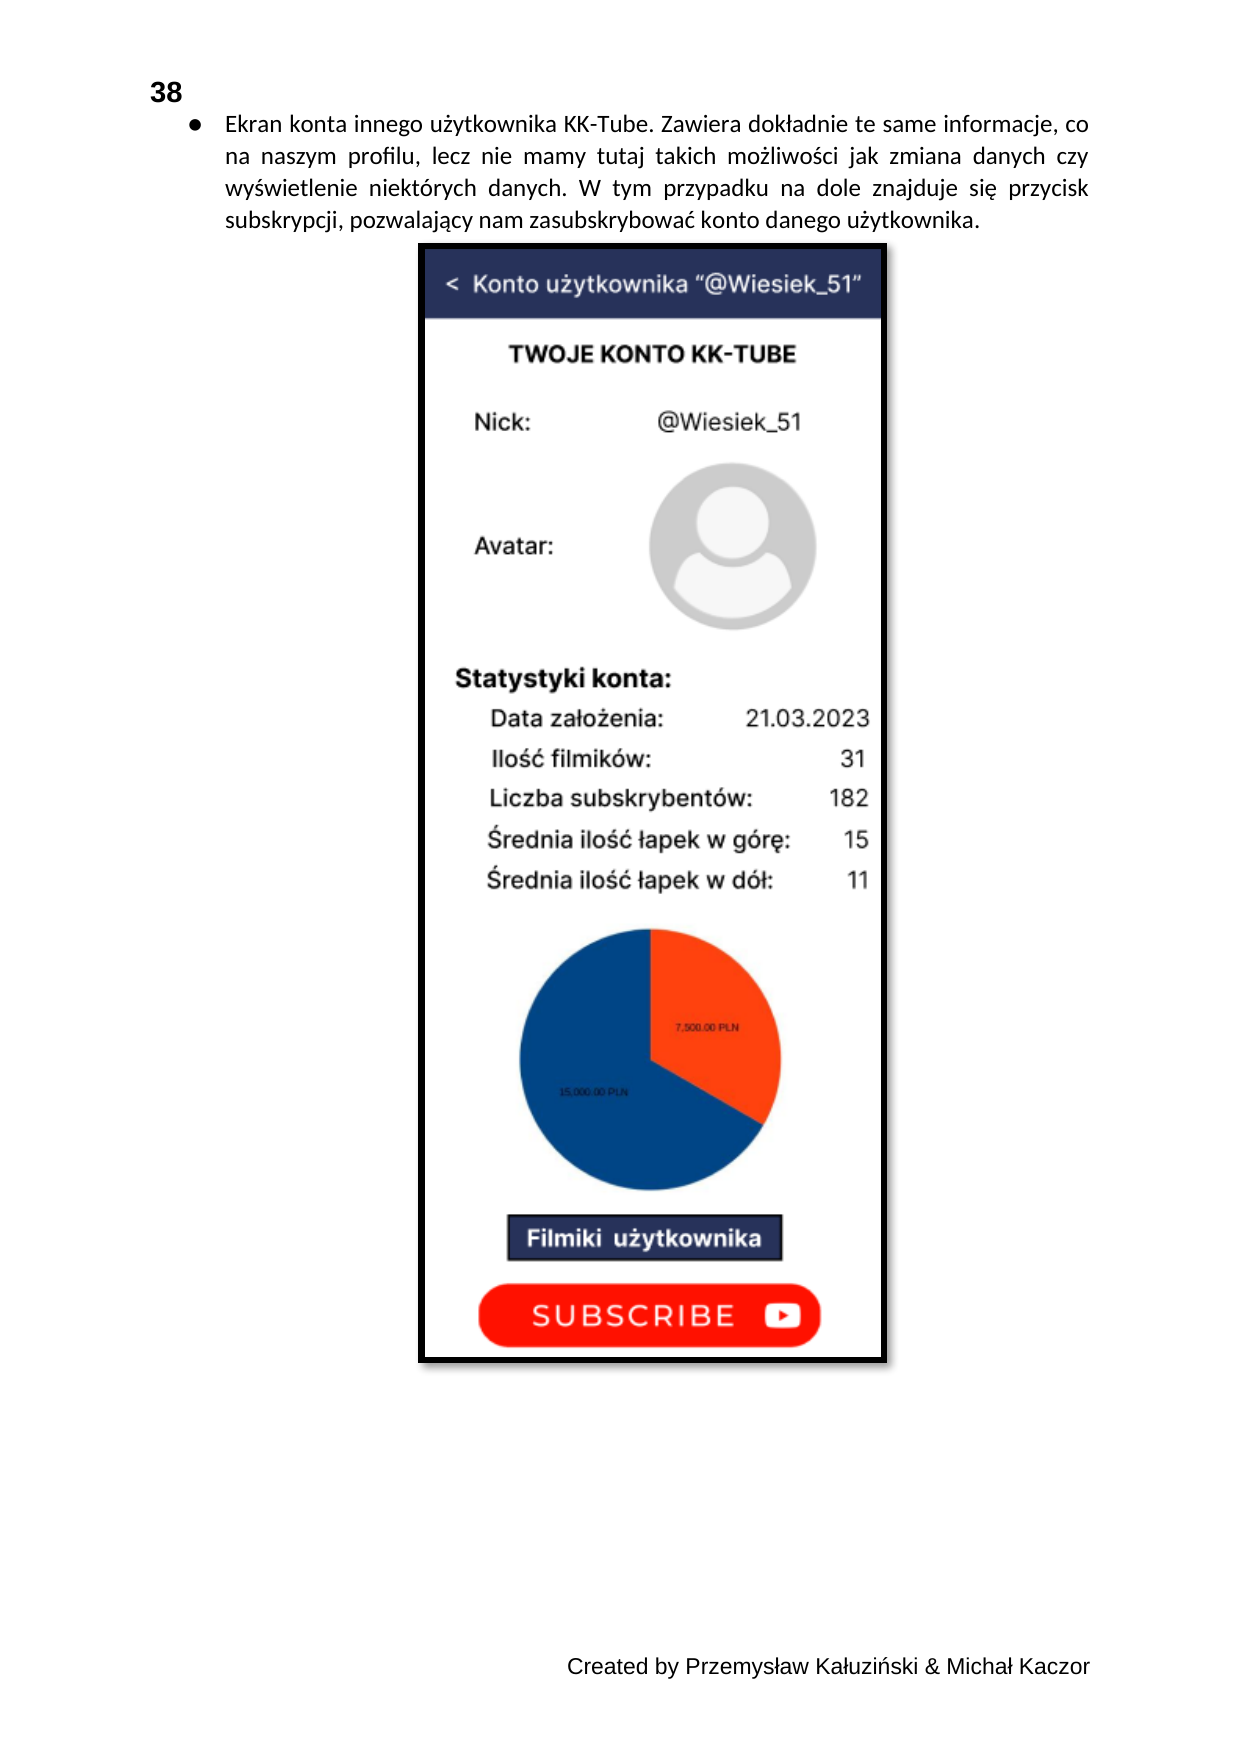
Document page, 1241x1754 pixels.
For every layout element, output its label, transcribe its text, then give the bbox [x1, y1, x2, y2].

picture [425, 249, 881, 1357]
list Ekran konta innego użytkownika KK-Tube. Zawiera dokładnie te same informacje, co na naszym profilu, lecz nie mamy tutaj takich możliwości jak zmiana danych czy wyświetlenie niektórych danych. W tym przypadku na dole znajduje się przycisk subskrypcji, pozwalający nam zasubskrybować konto danego użytkownika. [187, 108, 1090, 235]
